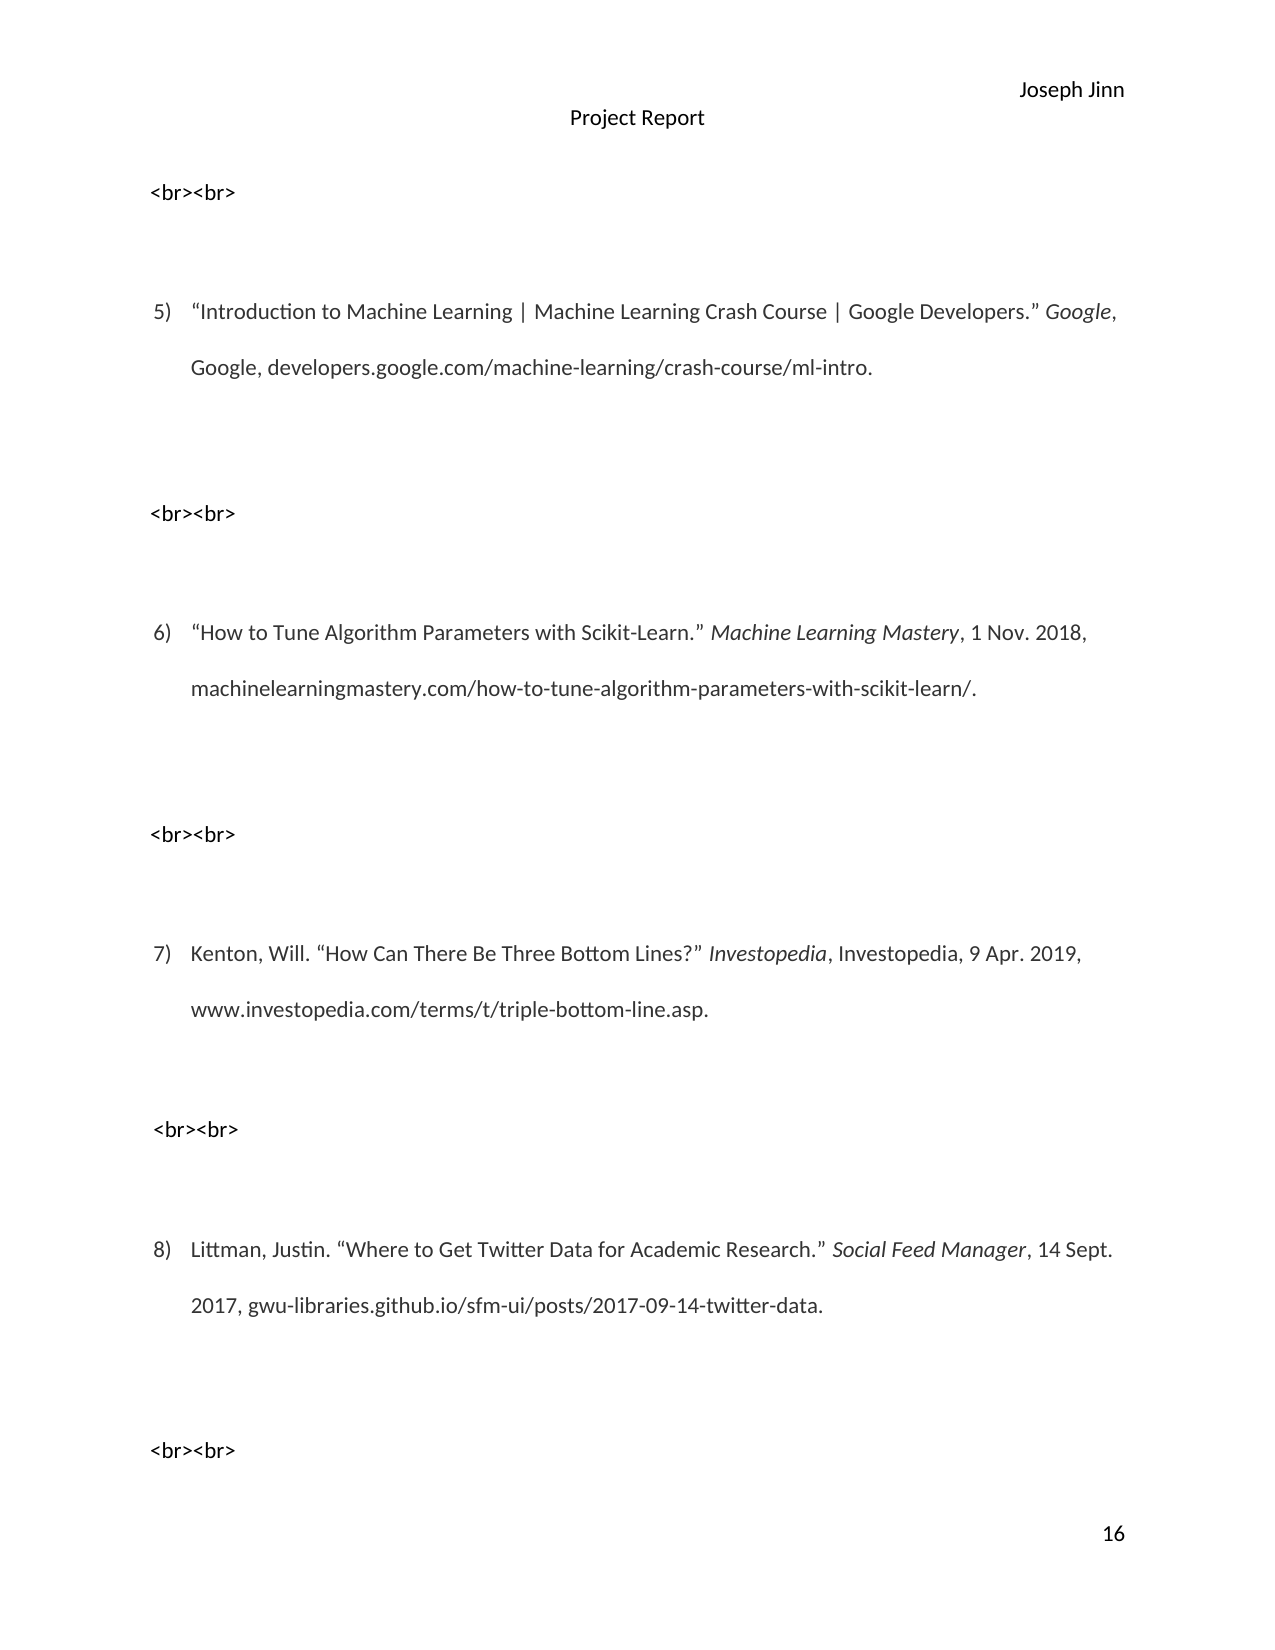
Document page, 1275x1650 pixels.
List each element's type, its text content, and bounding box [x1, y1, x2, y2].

list “How to Tune Algorithm Parameters with Scikit-Learn.” Machine Learning Mastery, 1 Nov. 2018, machinelearningmastery.com/how-to-tune-algorithm-parameters-with-scikit-learn/. [153, 618, 1125, 703]
text <br><br> [150, 499, 1125, 527]
text <br><br> [150, 178, 1125, 206]
text <br><br> [150, 820, 1125, 848]
text <br><br> [150, 1436, 1125, 1464]
list Littman, Justin. “Where to Get Twitter Data for Academic Research.” Social Feed Manager, 14 Sept. 2017, gwu-libraries.github.io/sfm-ui/posts/2017-09-14-twitter-data. [153, 1235, 1125, 1319]
list Kenton, Will. “How Can There Be Three Bottom Lines?” Investopedia, Investopedia, 9 Apr. 2019, www.investopedia.com/terms/t/triple-bottom-line.asp. [153, 939, 1125, 1024]
list “Introduction to Machine Learning | Machine Learning Crash Course | Google Developers.” Google, Google, developers.google.com/machine-learning/crash-course/ml-intro. [153, 297, 1125, 382]
text <br><br> [153, 1115, 1125, 1143]
